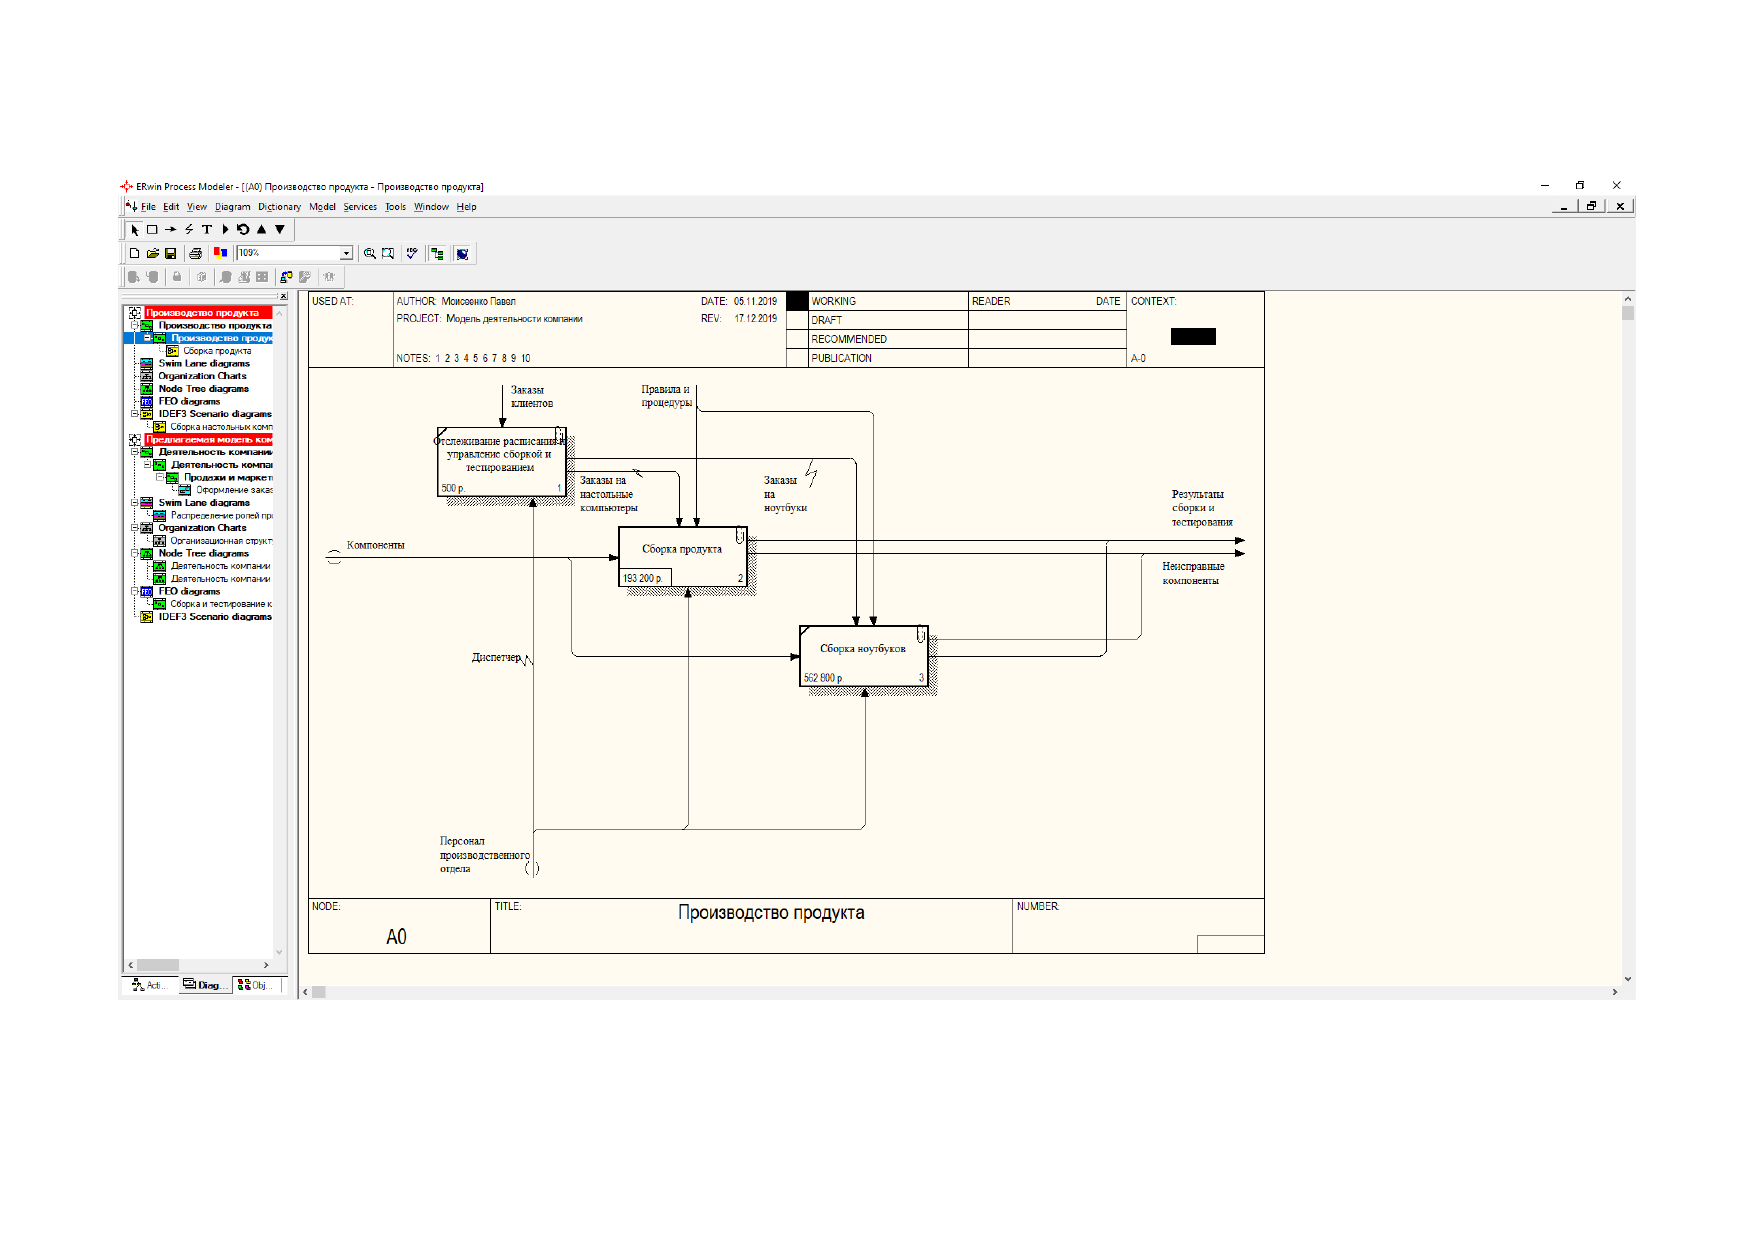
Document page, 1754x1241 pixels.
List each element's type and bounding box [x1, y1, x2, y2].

picture [118, 177, 1636, 1000]
